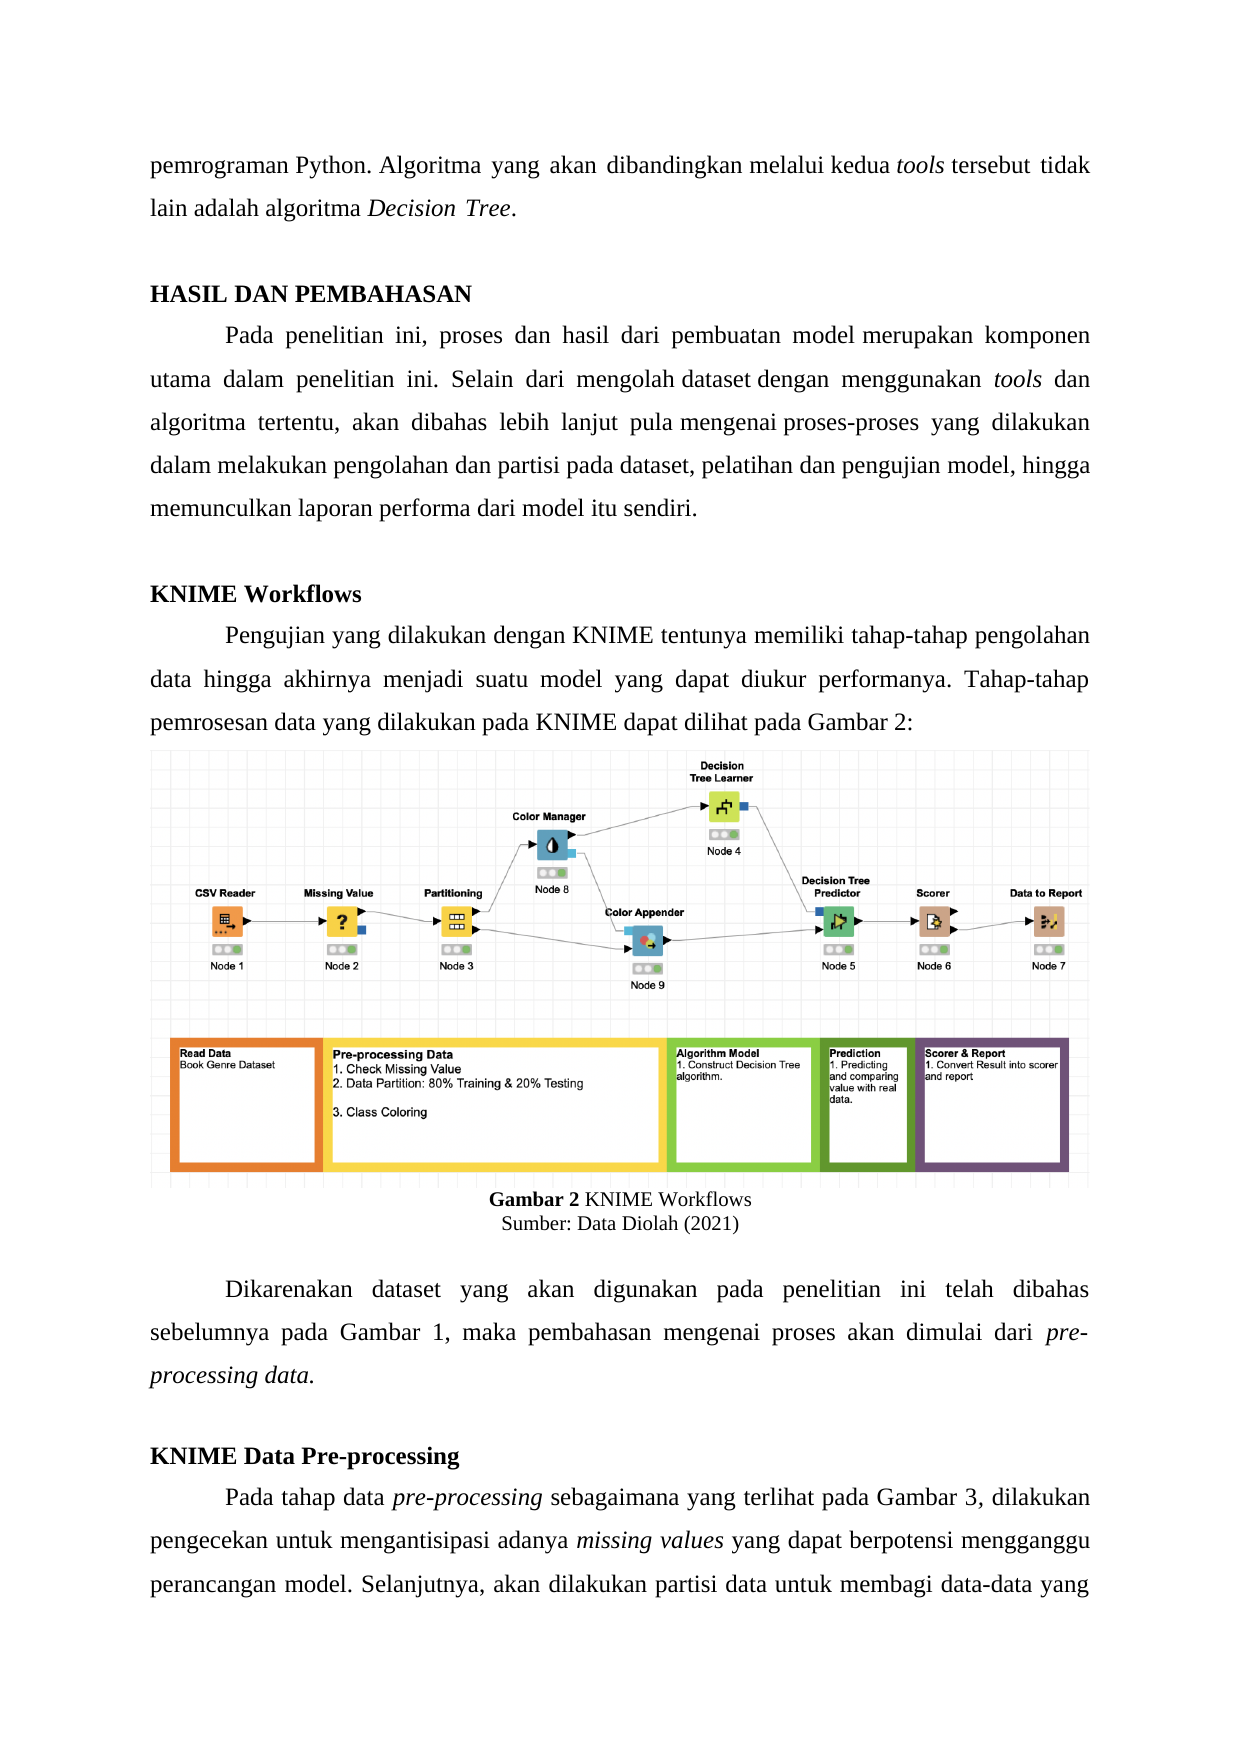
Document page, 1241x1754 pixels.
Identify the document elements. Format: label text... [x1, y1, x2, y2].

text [150, 1482, 1090, 1597]
text Pada penelitian ini, proses dan hasil dari pembuatan model merupakan komponen utama dalam penelitian ini. Selain dari mengolah dataset dengan menggunakan tools dan algoritma tertentu, akan dibahas lebih lanjut pula mengenai proses-proses yang dilakukan dalam melakukan pengolahan dan partisi pada dataset, pelatihan dan pengujian model, hingga memunculkan laporan performa dari model itu sendiri. [150, 321, 1090, 522]
text Gambar 2 KNIME Workflows [150, 1188, 1090, 1211]
text KNIME Data Pre-processing [150, 1441, 1090, 1470]
picture [150, 750, 1090, 1188]
text Sumber: Data Diolah (2021) [150, 1211, 1090, 1235]
text Dikarenakan dataset yang akan digunakan pada penelitian ini telah dibahas sebelumnya pada Gambar 1, maka pembahasan mengenai proses akan dimulai dari pre-processing data. [150, 1274, 1090, 1389]
text Pengujian yang dilakukan dengan KNIME tentunya memiliki tahap-tahap pengolahan data hingga akhirnya menjadi suatu model yang dapat diukur performanya. Tahap-tahap pemrosesan data yang dilakukan pada KNIME dapat dilihat pada Gambar 2: [150, 621, 1090, 736]
text KNIME Workflows [150, 579, 1090, 608]
text HASIL DAN PEMBAHASAN [150, 279, 1090, 308]
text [150, 150, 1090, 222]
